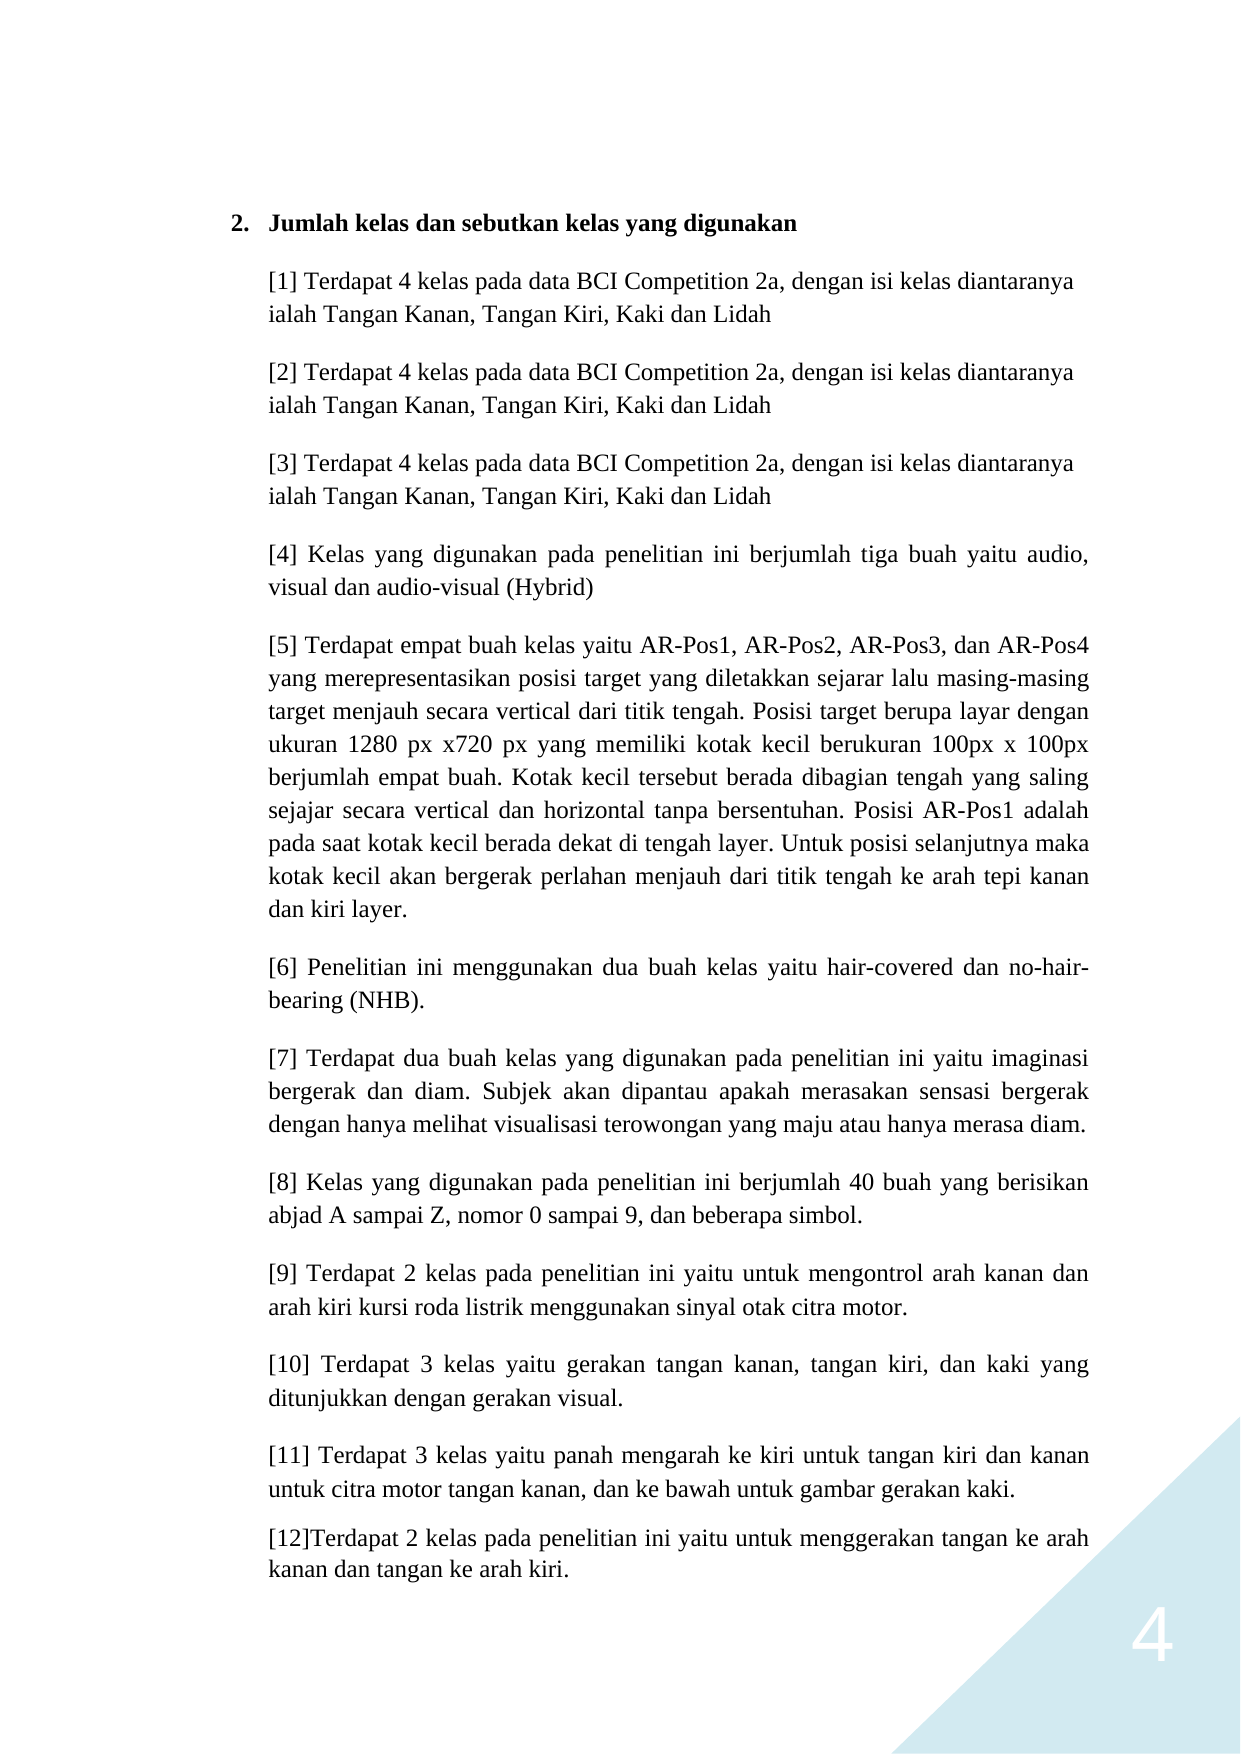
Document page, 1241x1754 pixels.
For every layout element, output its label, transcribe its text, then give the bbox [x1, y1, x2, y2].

text [5] Terdapat empat buah kelas yaitu AR-Pos1, AR-Pos2, AR-Pos3, dan AR-Pos4 yang merepresentasikan posisi target yang diletakkan sejarar lalu masing-masing target menjauh secara vertical dari titik tengah. Posisi target berupa layar dengan ukuran 1280 px x720 px yang memiliki kotak kecil berukuran 100px x 100px berjumlah empat buah. Kotak kecil tersebut berada dibagian tengah yang saling sejajar secara vertical dan horizontal tanpa bersentuhan. Posisi AR-Pos1 adalah pada saat kotak kecil berada dekat di tengah layer. Untuk posisi selanjutnya maka kotak kecil akan bergerak perlahan menjauh dari titik tengah ke arah tepi kanan dan kiri layer. [268, 630, 1090, 923]
text [10] Terdapat 3 kelas yaitu gerakan tangan kanan, tangan kiri, dan kaki yang ditunjukkan dengan gerakan visual. [268, 1349, 1090, 1411]
text [11] Terdapat 3 kelas yaitu panah mengarah ke kiri untuk tangan kiri dan kanan untuk citra motor tangan kanan, dan ke bawah untuk gambar gerakan kaki. [268, 1441, 1090, 1502]
text [3] Terdapat 4 kelas pada data BCI Competition 2a, dengan isi kelas diantaranya ialah Tangan Kanan, Tangan Kiri, Kaki dan Lidah [268, 448, 1090, 510]
text [1] Terdapat 4 kelas pada data BCI Competition 2a, dengan isi kelas diantaranya ialah Tangan Kanan, Tangan Kiri, Kaki dan Lidah [268, 266, 1090, 328]
list Jumlah kelas dan sebutkan kelas yang digunakan [231, 208, 1090, 237]
text [6] Penelitian ini menggunakan dua buah kelas yaitu hair-covered dan no-hair-bearing (NHB). [268, 952, 1090, 1014]
text [8] Kelas yang digunakan pada penelitian ini berjumlah 40 buah yang berisikan abjad A sampai Z, nomor 0 sampai 9, dan beberapa simbol. [268, 1167, 1090, 1229]
text [2] Terdapat 4 kelas pada data BCI Competition 2a, dengan isi kelas diantaranya ialah Tangan Kanan, Tangan Kiri, Kaki dan Lidah [268, 357, 1090, 419]
text [12]Terdapat 2 kelas pada penelitian ini yaitu untuk menggerakan tangan ke arah kanan dan tangan ke arah kiri. [268, 1523, 1090, 1583]
text [4] Kelas yang digunakan pada penelitian ini berjumlah tiga buah yaitu audio, visual dan audio-visual (Hybrid) [268, 539, 1090, 601]
text [9] Terdapat 2 kelas pada penelitian ini yaitu untuk mengontrol arah kanan dan arah kiri kursi roda listrik menggunakan sinyal otak citra motor. [268, 1258, 1090, 1320]
text [7] Terdapat dua buah kelas yang digunakan pada penelitian ini yaitu imaginasi bergerak dan diam. Subjek akan dipantau apakah merasakan sensasi bergerak dengan hanya melihat visualisasi terowongan yang maju atau hanya merasa diam. [268, 1043, 1090, 1138]
